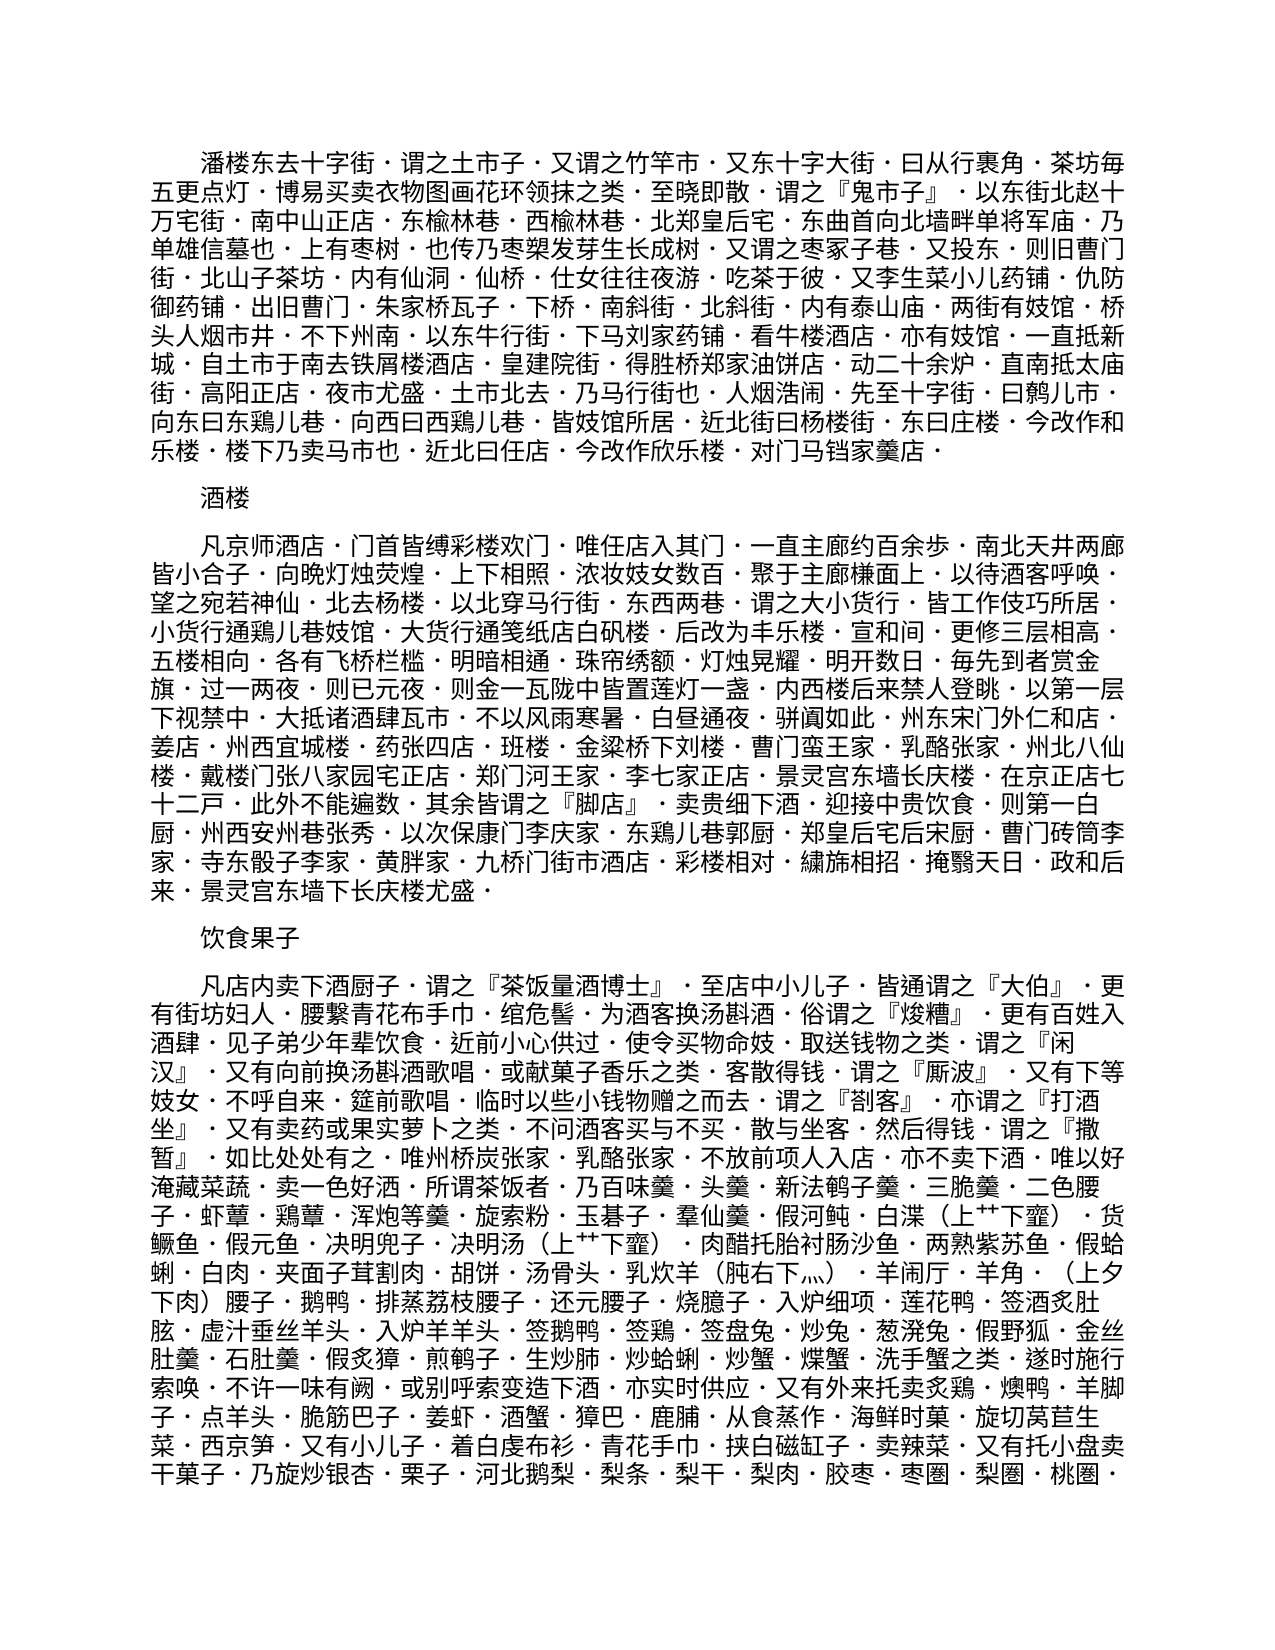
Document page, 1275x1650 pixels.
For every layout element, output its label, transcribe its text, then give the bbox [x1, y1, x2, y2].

text 酒楼 [150, 485, 1125, 514]
text 饮食果子 [150, 925, 1125, 954]
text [150, 972, 1125, 1490]
text 潘楼东去十字街．谓之土市子．又谓之竹竿市．又东十字大街．曰从行裹角．茶坊毎五更点灯．博易买卖衣物图画花环领抹之类．至晓即散．谓之『鬼市子』．以东街北赵十万宅街．南中山正店．东楡林巷．西楡林巷．北郑皇后宅．东曲首向北墙畔单将军庙．乃单雄信墓也．上有枣树．也传乃枣槊发芽生长成树．又谓之枣冢子巷．又投东．则旧曹门街．北山子茶坊．内有仙洞．仙桥．仕女往往夜游．吃茶于彼．又李生菜小儿药铺．仇防御药铺．出旧曹门．朱家桥瓦子．下桥．南斜街．北斜街．内有泰山庙．两街有妓馆．桥头人烟市井．不下州南．以东牛行街．下马刘家药铺．看牛楼酒店．亦有妓馆．一直抵新城．自土市于南去铁屑楼酒店．皇建院街．得胜桥郑家油饼店．动二十余炉．直南抵太庙街．高阳正店．夜市尤盛．土市北去．乃马行街也．人烟浩闹．先至十字街．曰鹩儿市．向东曰东鶏儿巷．向西曰西鶏儿巷．皆妓馆所居．近北街曰杨楼街．东曰庄楼．今改作和乐楼．楼下乃卖马市也．近北曰任店．今改作欣乐楼．对门马铛家羹店． [150, 150, 1125, 466]
text 凡京师酒店．门首皆缚彩楼欢门．唯任店入其门．一直主廊约百余歩．南北天井两廊皆小合子．向晩灯烛荧煌．上下相照．浓妆妓女数百．聚于主廊槏面上．以待酒客呼唤．望之宛若神仙．北去杨楼．以北穿马行街．东西两巷．谓之大小货行．皆工作伎巧所居．小货行通鶏儿巷妓馆．大货行通笺纸店白矾楼．后改为丰乐楼．宣和间．更修三层相高．五楼相向．各有飞桥栏槛．明暗相通．珠帘绣额．灯烛晃耀．明开数日．毎先到者赏金旗．过一两夜．则已元夜．则金一瓦陇中皆置莲灯一盏．内西楼后来禁人登眺．以第一层下视禁中．大抵诸酒肆瓦市．不以风雨寒暑．白昼通夜．骈阗如此．州东宋门外仁和店．姜店．州西宜城楼．药张四店．班楼．金粱桥下刘楼．曹门蛮王家．乳酪张家．州北八仙楼．戴楼门张八家园宅正店．郑门河王家．李七家正店．景灵宫东墙长庆楼．在京正店七十二戸．此外不能遍数．其余皆谓之『脚店』．卖贵细下酒．迎接中贵饮食．则第一白厨．州西安州巷张秀．以次保康门李庆家．东鶏儿巷郭厨．郑皇后宅后宋厨．曹门砖筒李家．寺东骰子李家．黄胖家．九桥门街市酒店．彩楼相对．繍旆相招．掩翳天日．政和后来．景灵宫东墙下长庆楼尤盛． [150, 532, 1125, 906]
